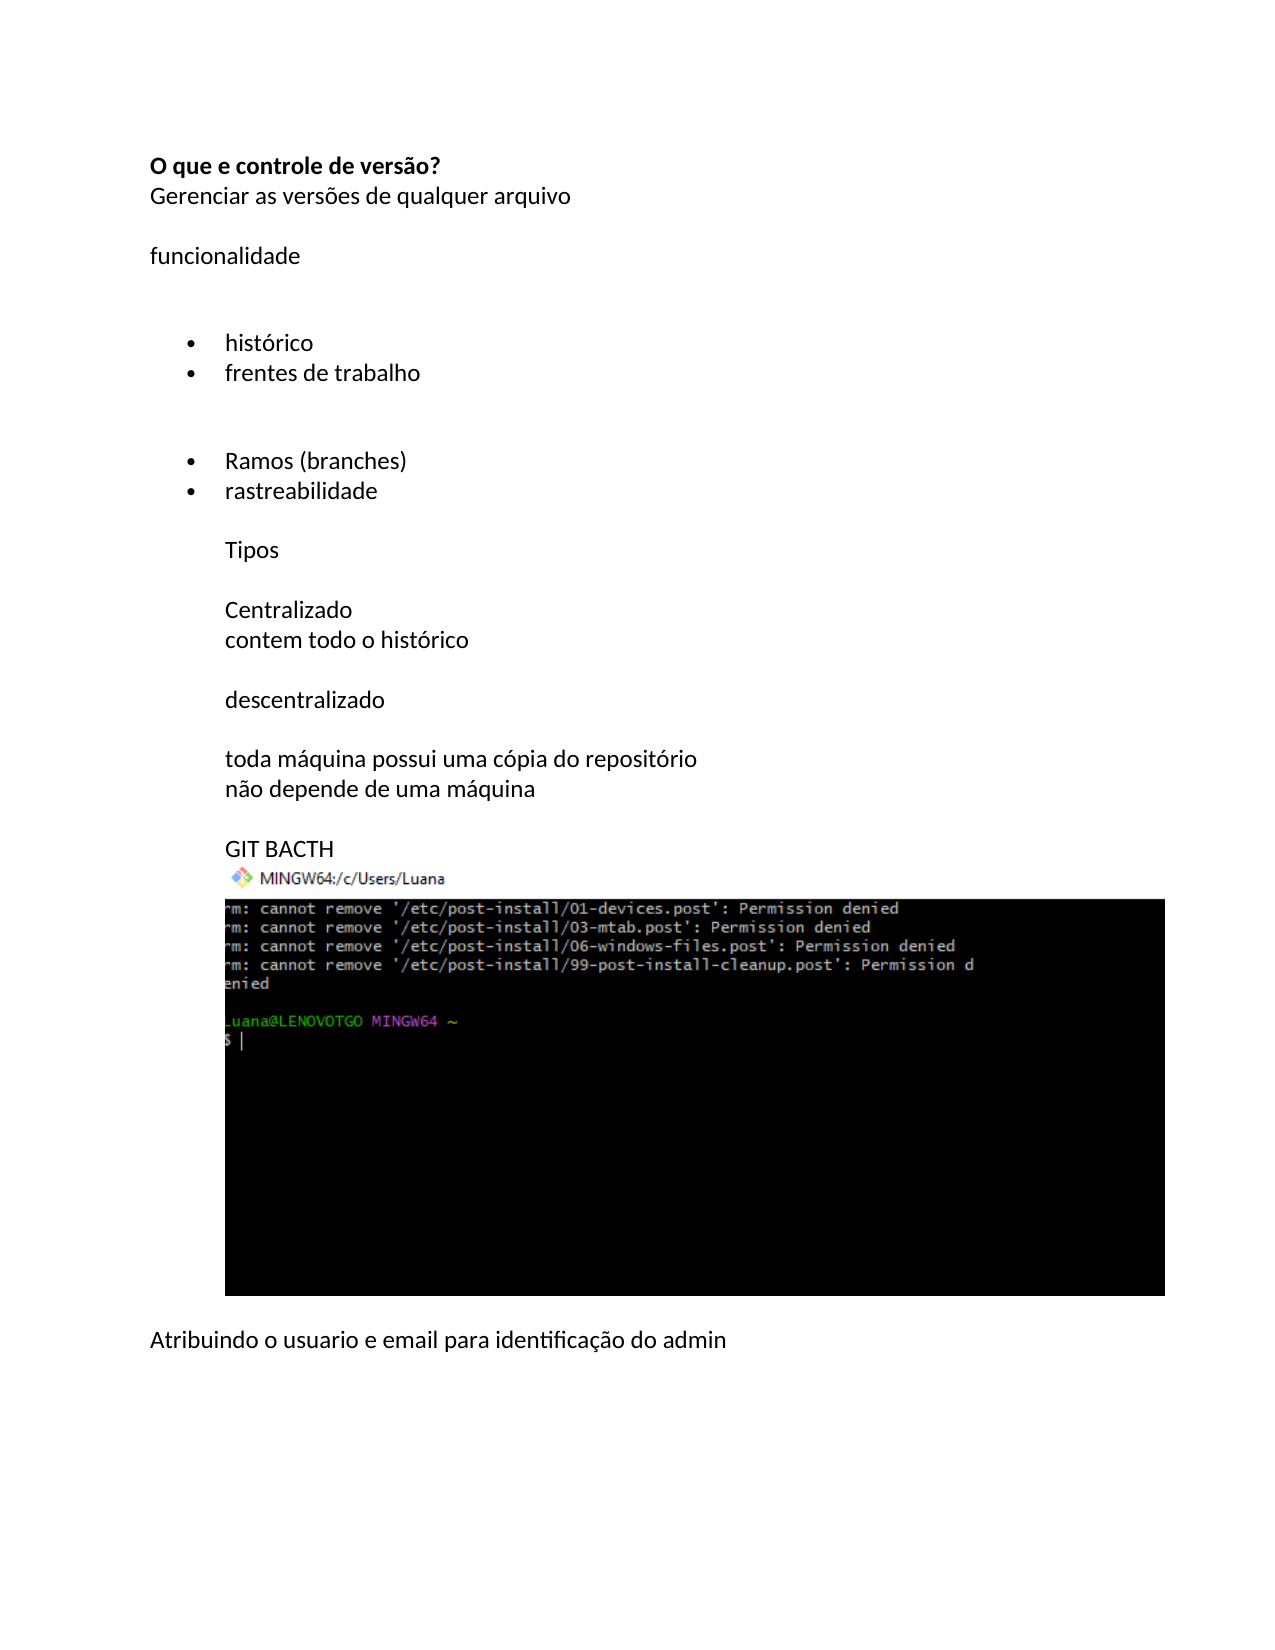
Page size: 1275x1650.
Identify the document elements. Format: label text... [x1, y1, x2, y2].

text não depende de uma máquina [225, 773, 1125, 804]
text Centralizado [225, 594, 1125, 624]
list histórico [187, 327, 1125, 358]
text O que e controle de versão? [150, 150, 1125, 181]
text GIT BACTH [225, 833, 1125, 863]
text Tipos [225, 535, 1125, 565]
text contem todo o histórico [225, 624, 1125, 655]
picture [225, 863, 1165, 1296]
text Atribuindo o usuario e email para identificação do admin [150, 1325, 1125, 1355]
text descentralizado [225, 684, 1125, 714]
text Gerenciar as versões de qualquer arquivo [150, 181, 1125, 211]
text toda máquina possui uma cópia do repositório [225, 743, 1125, 773]
list frentes de trabalho [187, 358, 1125, 388]
text funcionalidade [150, 240, 1125, 270]
list rastreabilidade [187, 475, 1125, 506]
list Ramos (branches) [187, 445, 1125, 475]
